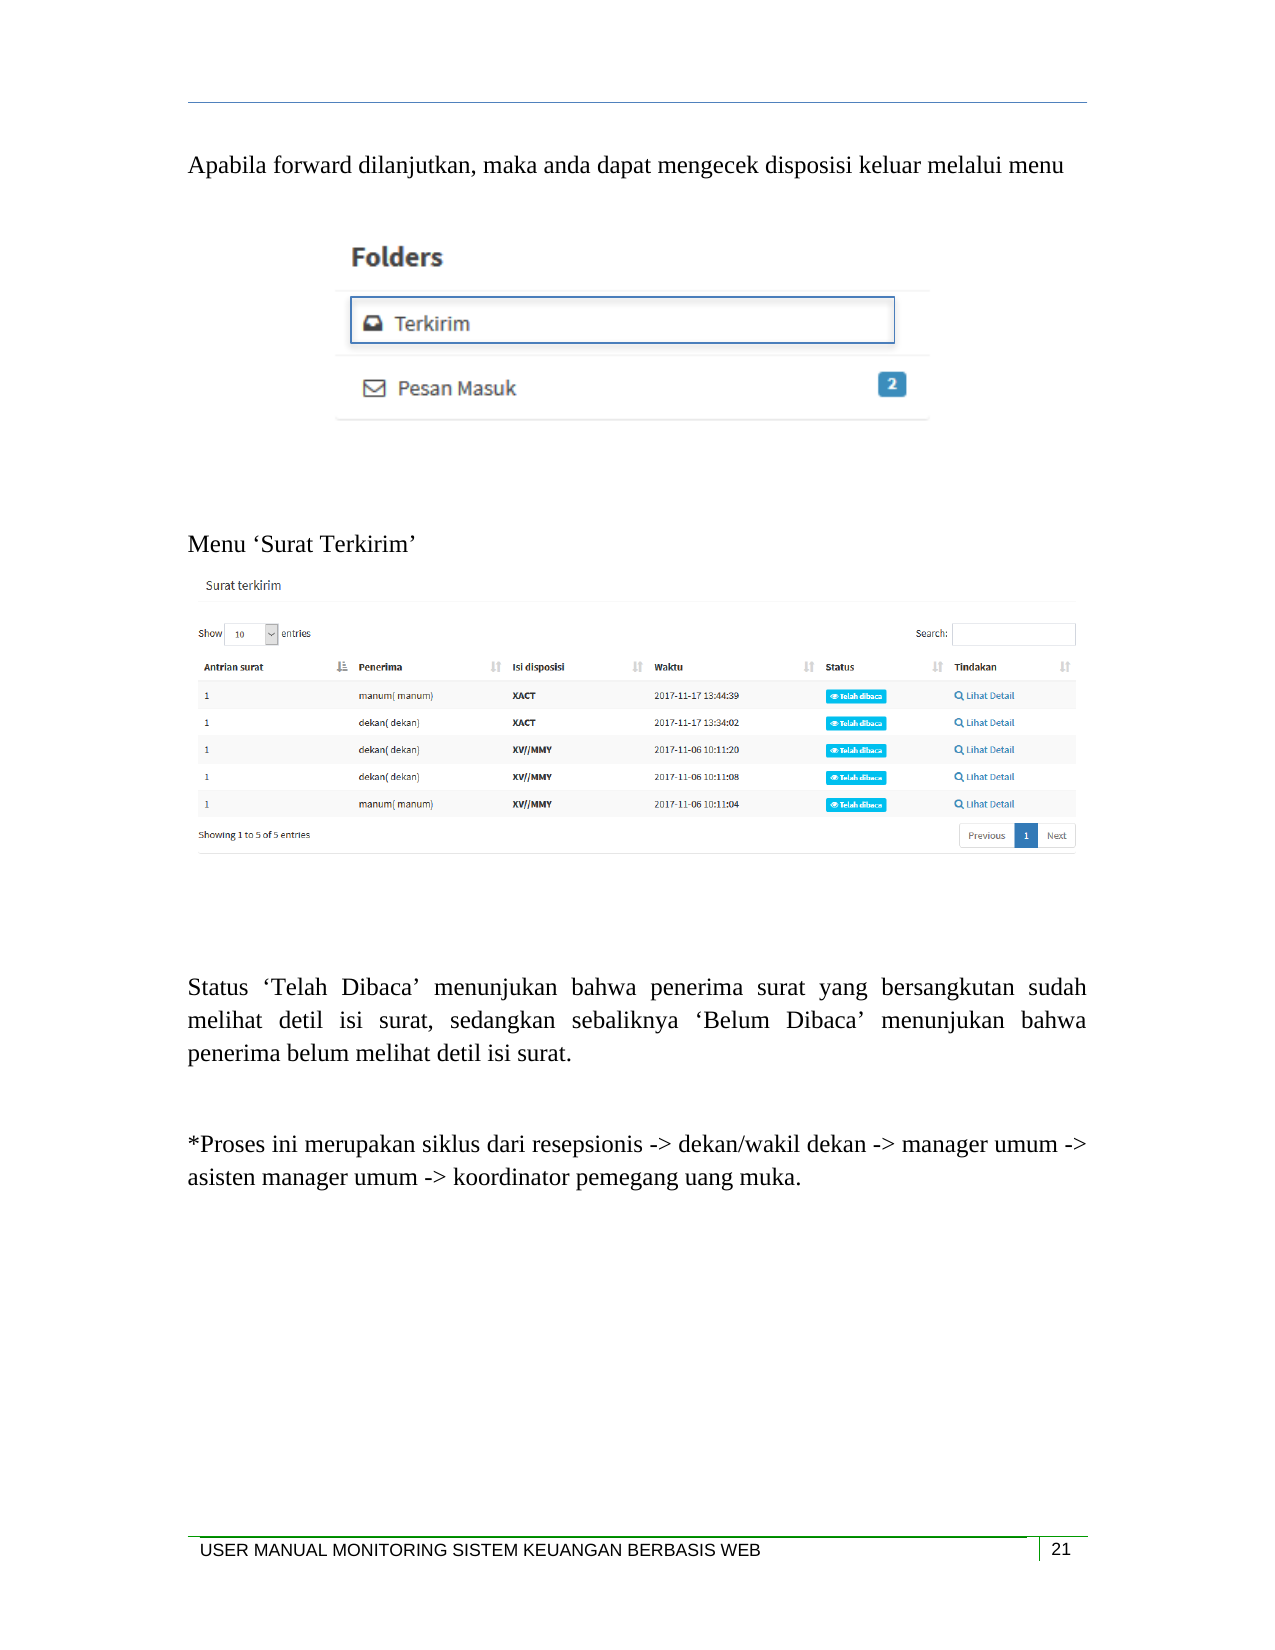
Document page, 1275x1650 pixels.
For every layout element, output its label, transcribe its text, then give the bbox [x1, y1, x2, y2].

text Apabila forward dilanjutkan, maka anda dapat mengecek disposisi keluar melalui menu [187, 150, 1087, 179]
text *Proses ini merupakan siklus dari resepsionis -> dekan/wakil dekan -> manager umum -> asisten manager umum -> koordinator pemegang uang muka. [187, 1129, 1087, 1191]
picture [187, 575, 1088, 865]
text Menu ‘Surat Terkirim’ [187, 529, 1087, 558]
picture [323, 241, 952, 468]
text Status ‘Telah Dibaca’ menunjukan bahwa penerima surat yang bersangkutan sudah melihat detil isi surat, sedangkan sebaliknya ‘Belum Dibaca’ menunjukan bahwa penerima belum melihat detil isi surat. [187, 972, 1087, 1067]
